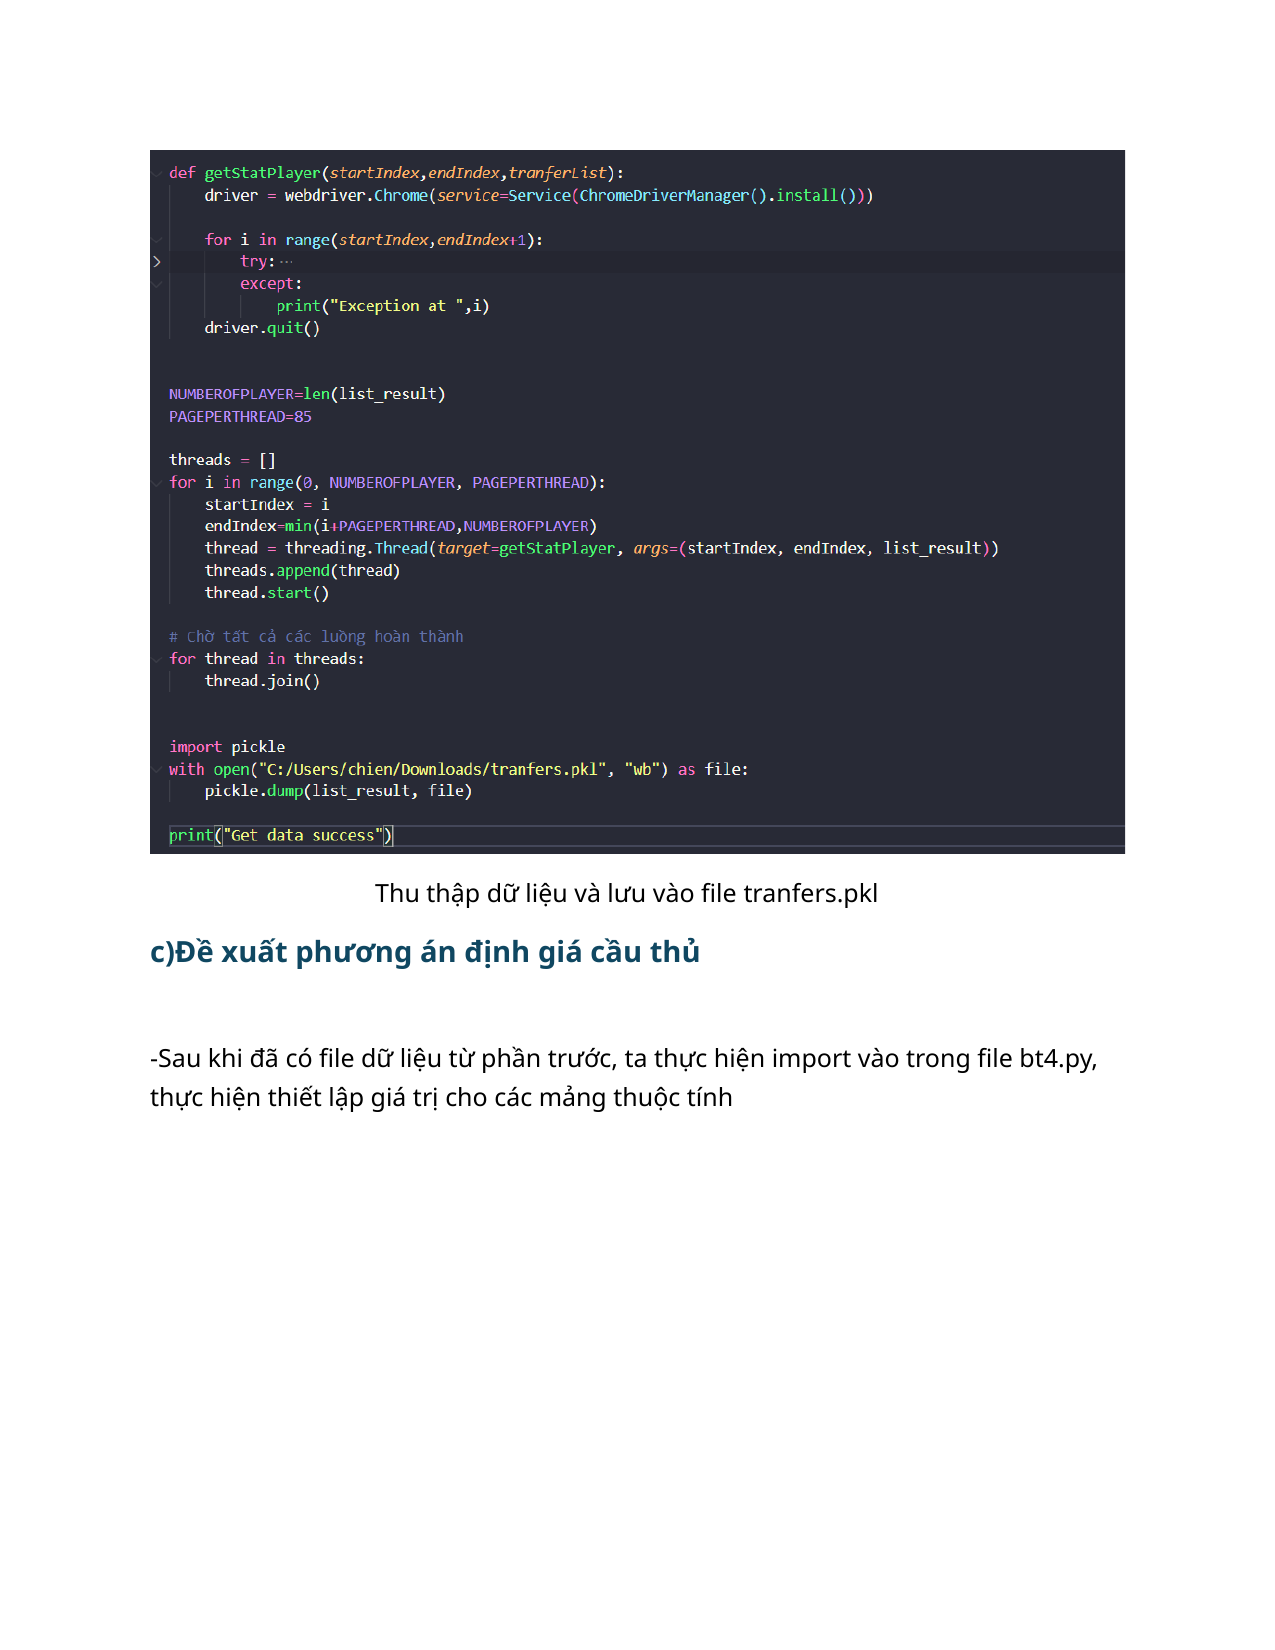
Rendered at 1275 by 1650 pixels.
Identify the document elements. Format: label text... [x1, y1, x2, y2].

picture [150, 150, 1125, 854]
subtitle c)Đề xuất phương án định giá cầu thủ [150, 931, 1125, 971]
text -Sau khi đã có file dữ liệu từ phần trước, ta thực hiện import vào trong file bt4.py, thực hiện thiết lập giá trị cho các mảng thuộc tính [150, 1041, 1125, 1114]
text Thu thập dữ liệu và lưu vào file tranfers.pkl [150, 875, 1125, 909]
